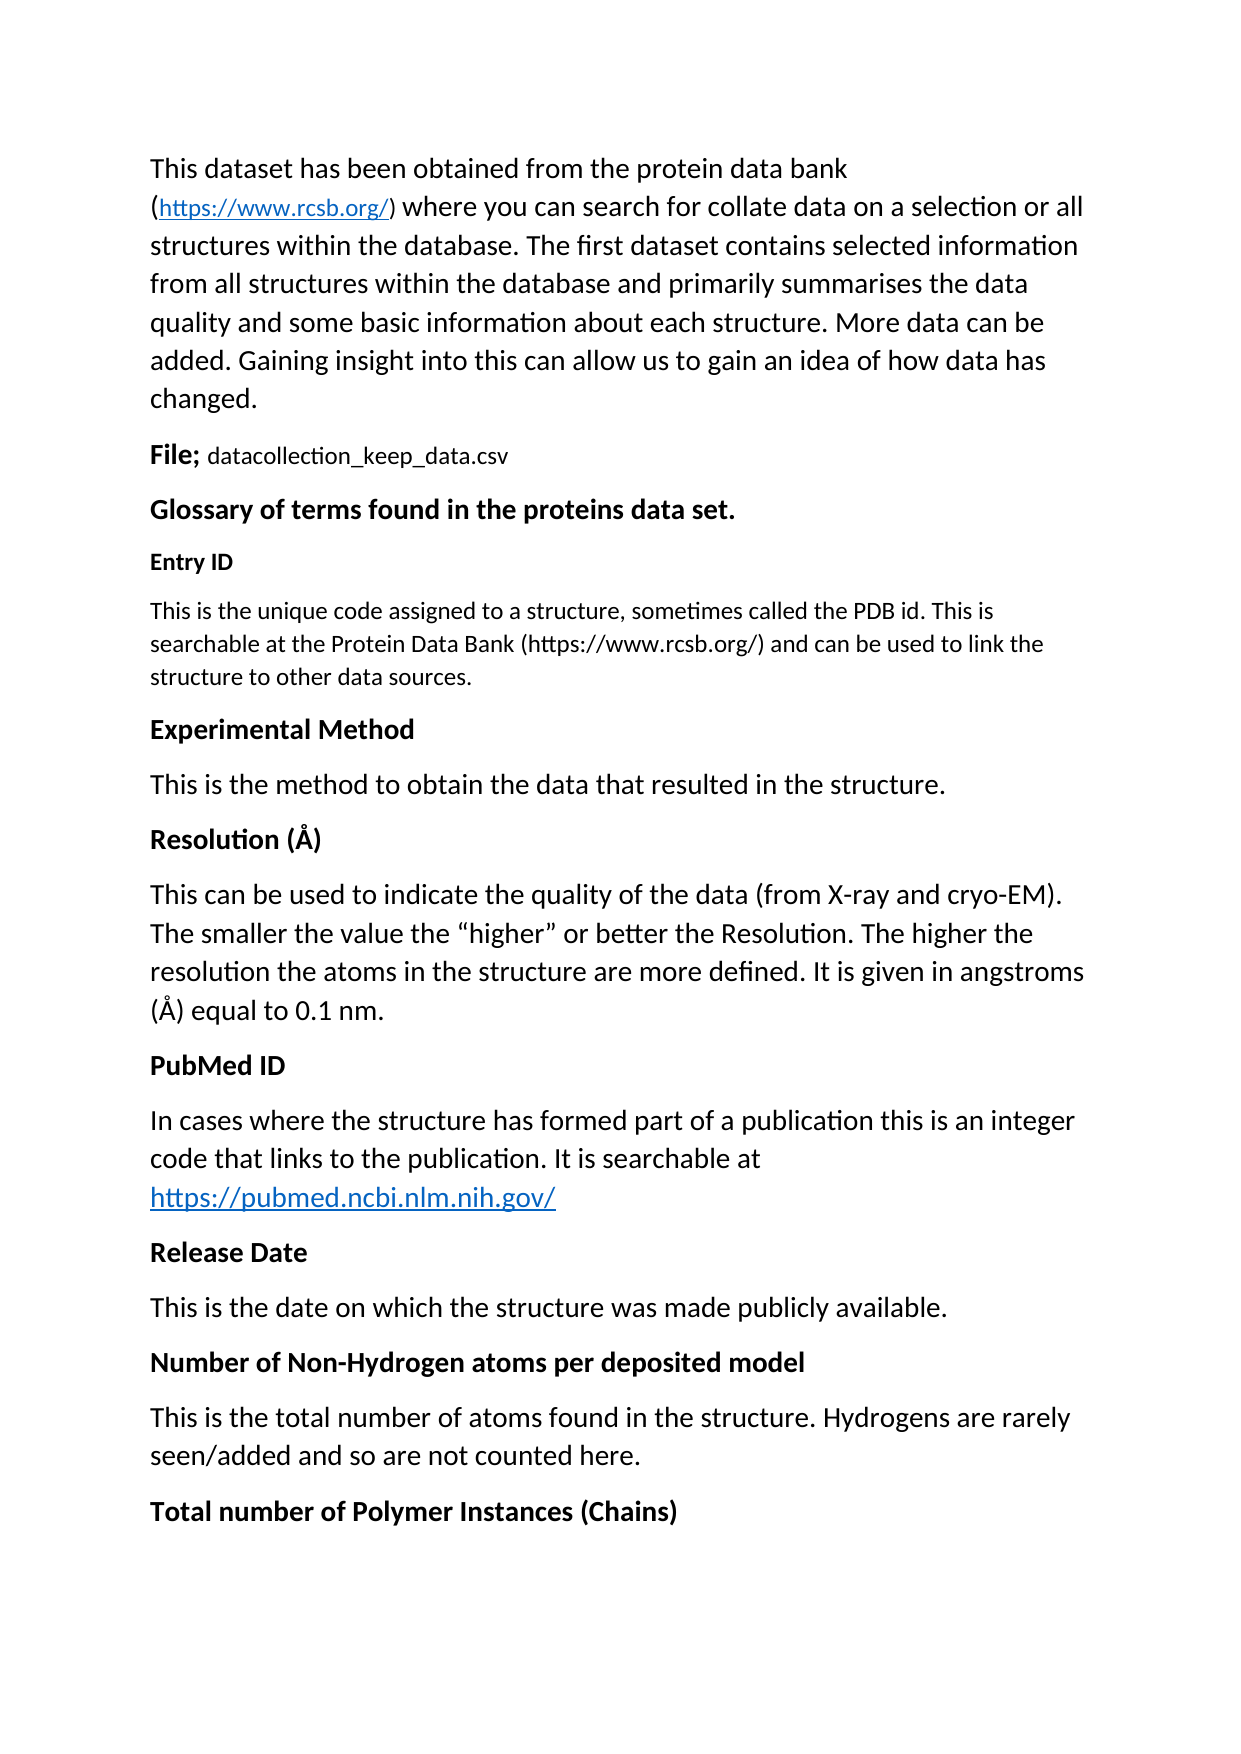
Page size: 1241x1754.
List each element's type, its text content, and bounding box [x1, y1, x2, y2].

text Glossary of terms found in the proteins data set. [150, 491, 1090, 526]
text This is the unique code assigned to a structure, sometimes called the PDB id. This is searchable at the Protein Data Bank (https://www.rcsb.org/) and can be used to link the structure to other data sources. [150, 596, 1090, 692]
text This is the method to obtain the data that resulted in the structure. [150, 766, 1090, 802]
text PubMed ID [150, 1047, 1090, 1082]
text This is the total number of atoms found in the structure. Hydrogens are rarely seen/added and so are not counted here. [150, 1399, 1090, 1473]
text Experimental Method [150, 711, 1090, 747]
text Entry ID [150, 546, 1090, 576]
text In cases where the structure has formed part of a publication this is an integer code that links to the publication. It is searchable at https://pubmed.ncbi.nlm.nih.gov/ [150, 1102, 1090, 1214]
text Number of Non-Hydrogen atoms per deposited model [150, 1344, 1090, 1379]
text This is the date on which the structure was made publicly available. [150, 1289, 1090, 1324]
text Release Date [150, 1234, 1090, 1269]
text File; datacollection_keep_data.csv [150, 436, 1090, 471]
text This dataset has been obtained from the protein data bank (https://www.rcsb.org/) where you can search for collate data on a selection or all structures within the database. The first dataset contains selected information from all structures within the database and primarily summarises the data quality and some basic information about each structure. More data can be added. Gaining insight into this can allow us to gain an idea of how data has changed. [150, 150, 1090, 416]
text Resolution (Å) [150, 821, 1090, 857]
text Total number of Polymer Instances (Chains) [150, 1493, 1090, 1528]
text This can be used to indicate the quality of the data (from X-ray and cryo-EM). The smaller the value the “higher” or better the Resolution. The higher the resolution the atoms in the structure are more defined. It is given in angstroms (Å) equal to 0.1 nm. [150, 876, 1090, 1027]
